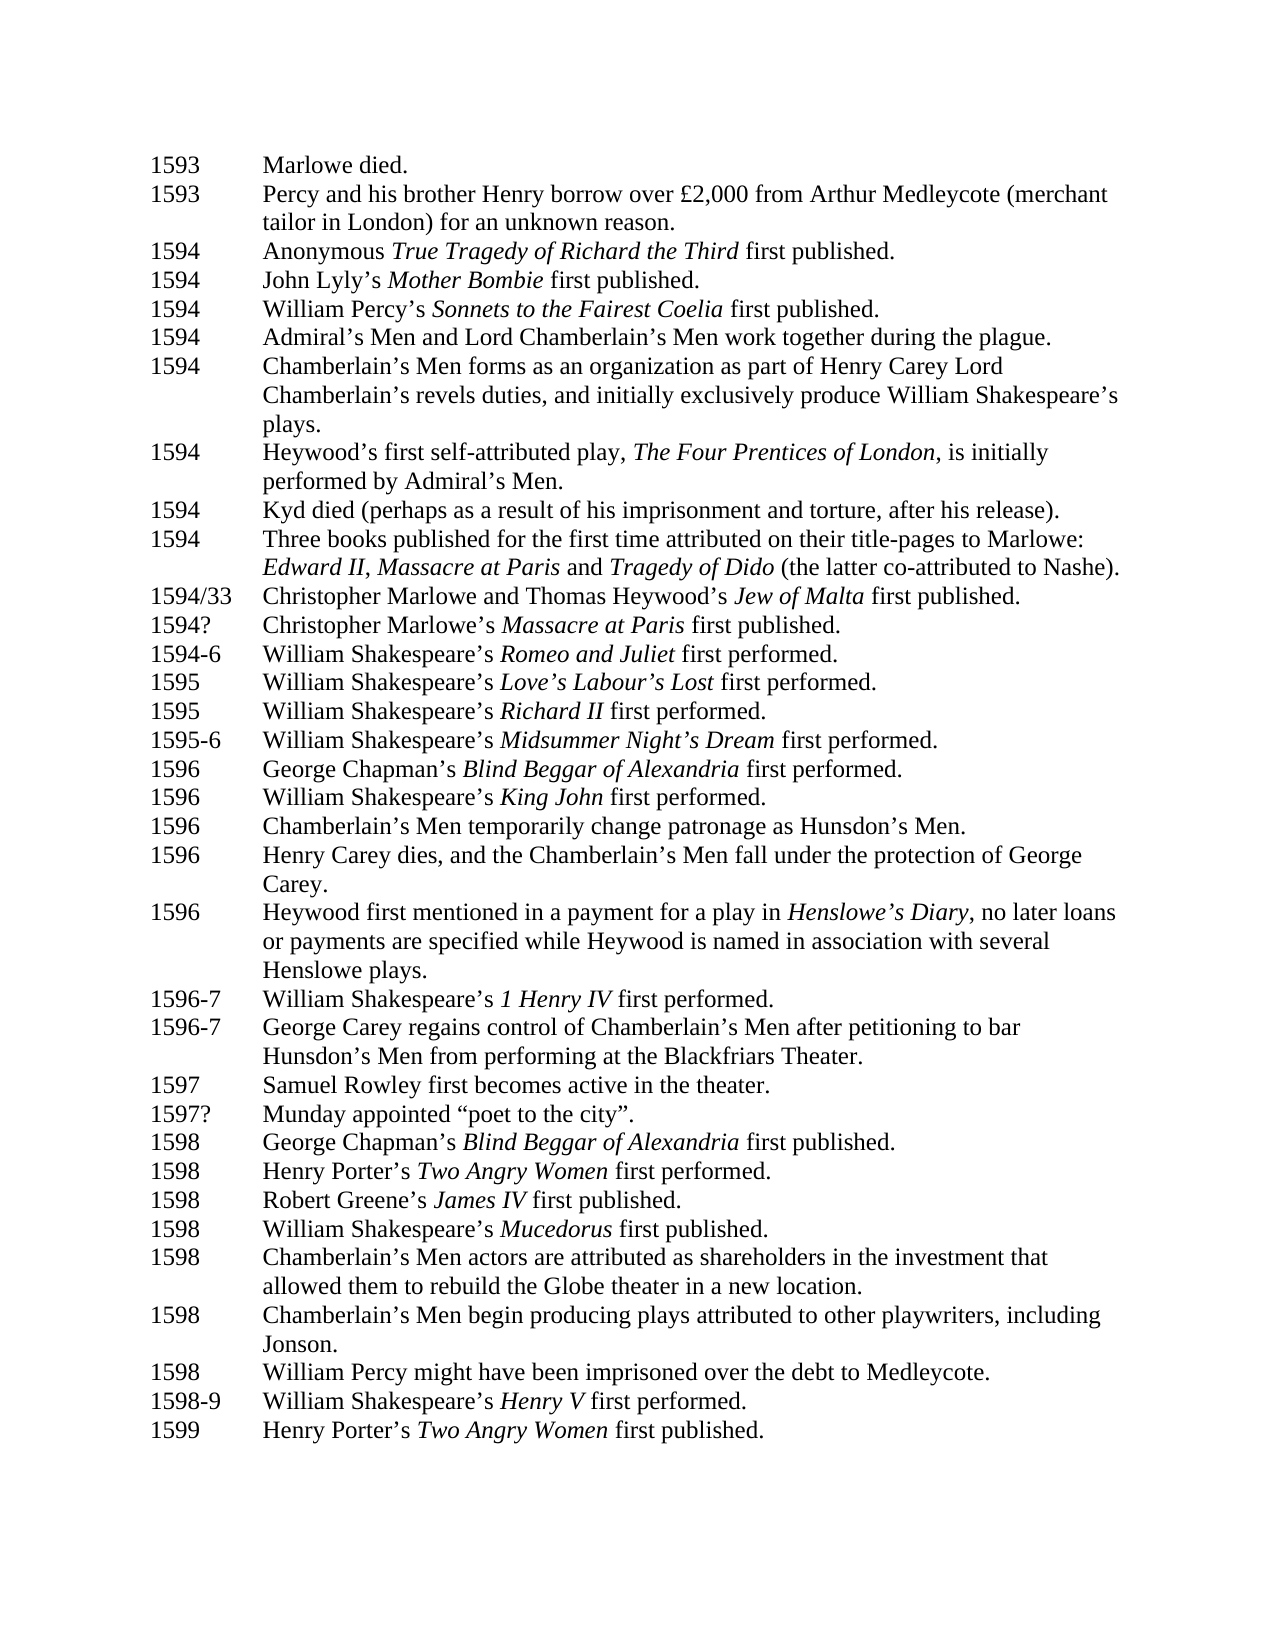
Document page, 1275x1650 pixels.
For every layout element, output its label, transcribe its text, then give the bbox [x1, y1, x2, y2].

text 1599 Henry Porter’s Two Angry Women first published. [150, 1415, 1125, 1444]
text 1596 William Shakespeare’s King John first performed. [150, 782, 1125, 811]
text 1594? Christopher Marlowe’s Massacre at Paris first published. [150, 610, 1125, 639]
text 1595-6 William Shakespeare’s Midsummer Night’s Dream first performed. [150, 725, 1125, 754]
text 1594 John Lyly’s Mother Bombie first published. [150, 265, 1125, 294]
text 1596-7 William Shakespeare’s 1 Henry IV first performed. [150, 984, 1125, 1012]
text 1595 William Shakespeare’s Love’s Labour’s Lost first performed. [150, 667, 1125, 696]
text 1598-9 William Shakespeare’s Henry V first performed. [150, 1386, 1125, 1415]
text 1596 Henry Carey dies, and the Chamberlain’s Men fall under the protection of George Carey. [150, 840, 1125, 897]
text 1596 George Chapman’s Blind Beggar of Alexandria first performed. [150, 754, 1125, 782]
text 1594 Anonymous True Tragedy of Richard the Third first published. [150, 236, 1125, 265]
text 1594-6 William Shakespeare’s Romeo and Juliet first performed. [150, 639, 1125, 667]
text 1598 George Chapman’s Blind Beggar of Alexandria first published. [150, 1127, 1125, 1156]
text 1594 Heywood’s first self-attributed play, The Four Prentices of London, is initially performed by Admiral’s Men. [150, 437, 1125, 495]
text 1594 William Percy’s Sonnets to the Fairest Coelia first published. [150, 294, 1125, 322]
text 1594 Chamberlain’s Men forms as an organization as part of Henry Carey Lord Chamberlain’s revels duties, and initially exclusively produce William Shakespeare’s plays. [150, 351, 1125, 437]
text 1597 Samuel Rowley first becomes active in the theater. [150, 1070, 1125, 1099]
text 1594 Admiral’s Men and Lord Chamberlain’s Men work together during the plague. [150, 322, 1125, 351]
text 1595 William Shakespeare’s Richard II first performed. [150, 696, 1125, 725]
text 1593 Marlowe died. [150, 150, 1125, 179]
text 1594/33 Christopher Marlowe and Thomas Heywood’s Jew of Malta first published. [150, 581, 1125, 610]
text 1594 Three books published for the first time attributed on their title-pages to Marlowe: Edward II, Massacre at Paris and Tragedy of Dido (the latter co-attributed to Nashe). [150, 524, 1125, 581]
text 1593 Percy and his brother Henry borrow over £2,000 from Arthur Medleycote (merchant tailor in London) for an unknown reason. [150, 179, 1125, 236]
text 1598 William Shakespeare’s Mucedorus first published. [150, 1214, 1125, 1242]
text 1598 Chamberlain’s Men begin producing plays attributed to other playwriters, including Jonson. [150, 1300, 1125, 1357]
text 1596 Chamberlain’s Men temporarily change patronage as Hunsdon’s Men. [150, 811, 1125, 840]
text 1596-7 George Carey regains control of Chamberlain’s Men after petitioning to bar Hunsdon’s Men from performing at the Blackfriars Theater. [150, 1012, 1125, 1070]
text 1598 Henry Porter’s Two Angry Women first performed. [150, 1156, 1125, 1185]
text 1598 Chamberlain’s Men actors are attributed as shareholders in the investment that allowed them to rebuild the Globe theater in a new location. [150, 1242, 1125, 1300]
text 1597? Munday appointed “poet to the city”. [150, 1099, 1125, 1127]
text 1594 Kyd died (perhaps as a result of his imprisonment and torture, after his release). [150, 495, 1125, 524]
text 1598 Robert Greene’s James IV first published. [150, 1185, 1125, 1214]
text 1596 Heywood first mentioned in a payment for a play in Henslowe’s Diary, no later loans or payments are specified while Heywood is named in association with several Henslowe plays. [150, 897, 1125, 984]
text 1598 William Percy might have been imprisoned over the debt to Medleycote. [150, 1357, 1125, 1386]
